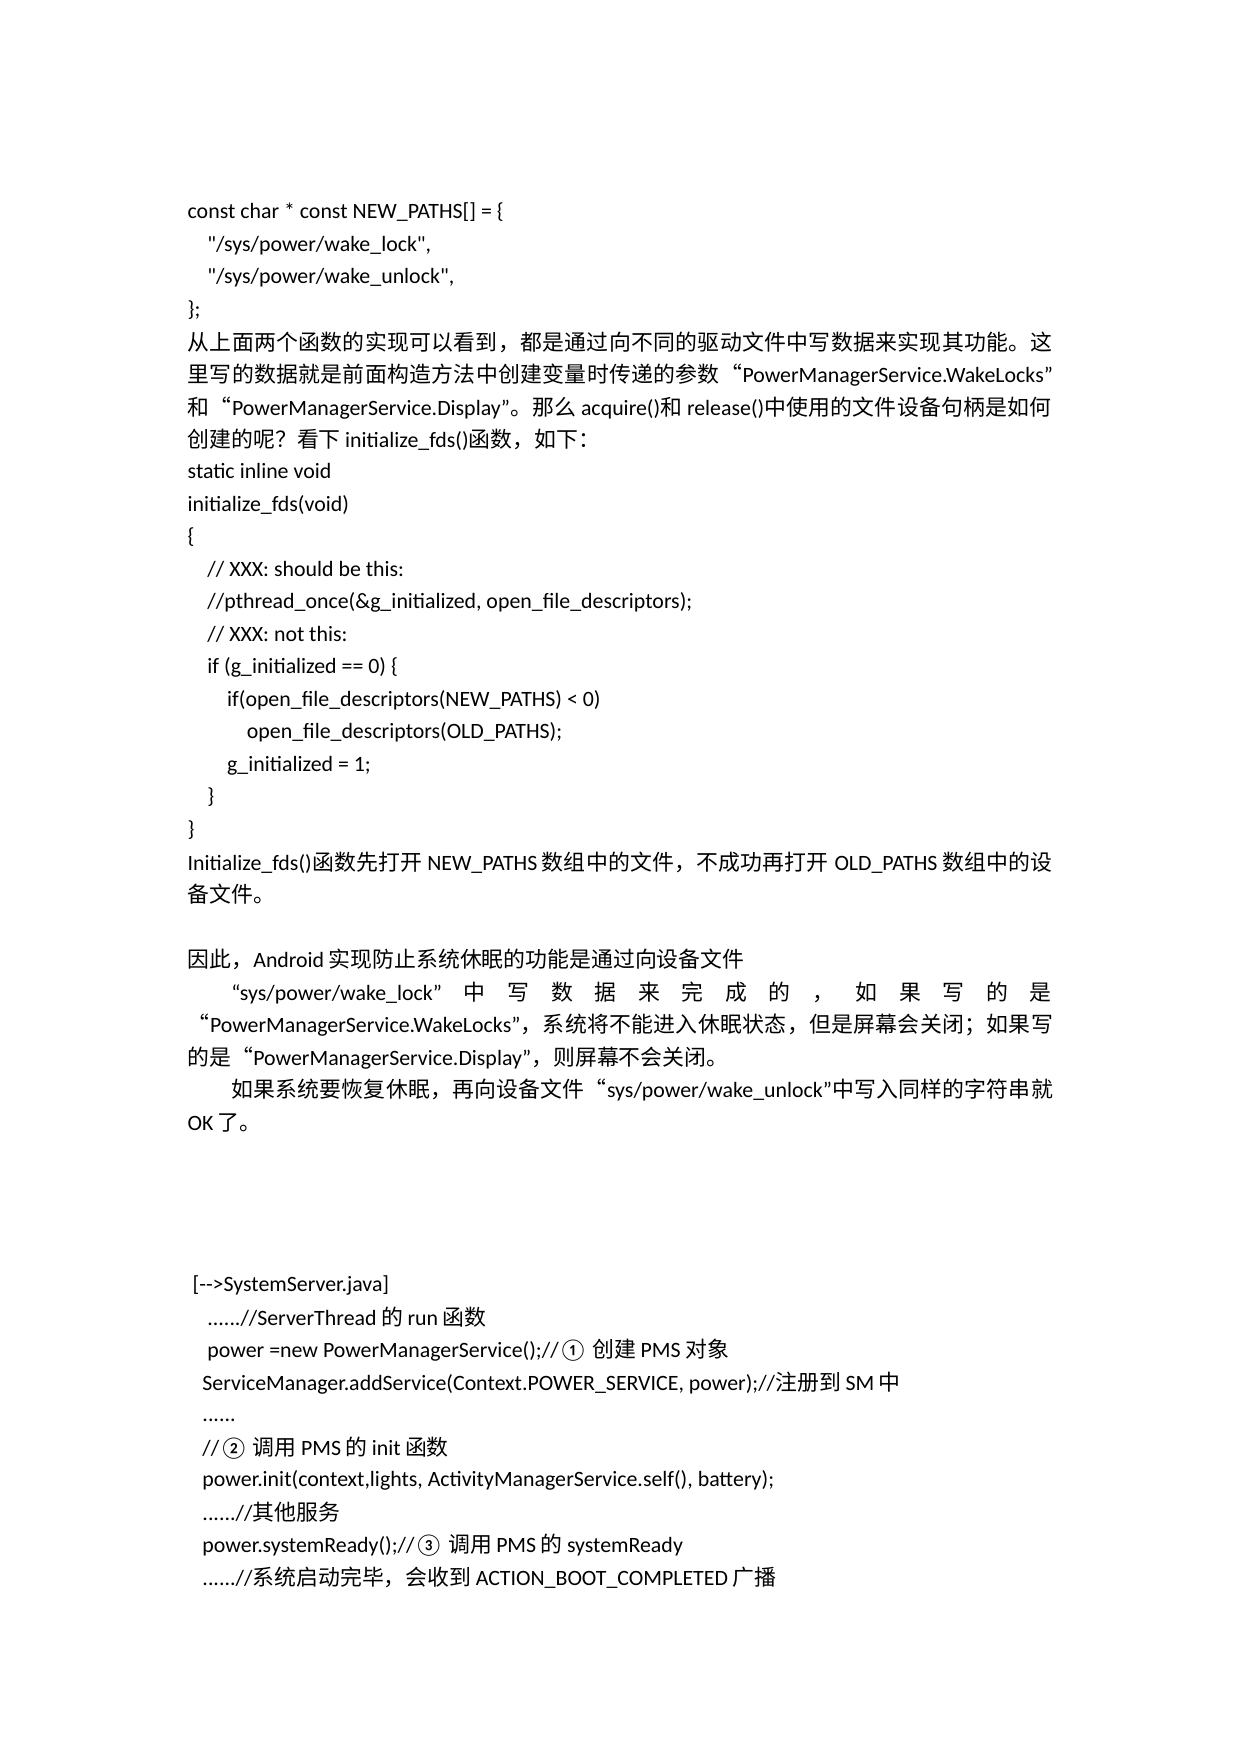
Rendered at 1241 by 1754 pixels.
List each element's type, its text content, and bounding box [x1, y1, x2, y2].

text ......//其他服务 [187, 1494, 1053, 1527]
text power.init(context,lights, ActivityManagerService.self(), battery); [187, 1462, 1053, 1494]
text "/sys/power/wake_lock", [187, 227, 1053, 259]
text if (g_initialized == 0) { [187, 649, 1053, 682]
text "/sys/power/wake_unlock", [187, 259, 1053, 292]
text initialize_fds(void) [187, 487, 1053, 519]
text const char * const NEW_PATHS[] = { [187, 194, 1053, 227]
text ...... [187, 1397, 1053, 1429]
text ......//系统启动完毕，会收到ACTION_BOOT_COMPLETED广播 [187, 1559, 1053, 1592]
text if(open_file_descriptors(NEW_PATHS) < 0) [187, 682, 1053, 714]
text } [187, 779, 1053, 812]
text Initialize_fds()函数先打开NEW_PATHS数组中的文件，不成功再打开OLD_PATHS数组中的设备文件。 [187, 844, 1053, 909]
text open_file_descriptors(OLD_PATHS); [187, 714, 1053, 747]
text static inline void [187, 454, 1053, 487]
text //②调用PMS的init函数 [187, 1429, 1053, 1462]
text power.systemReady();//③调用PMS的systemReady [187, 1527, 1053, 1559]
text ServiceManager.addService(Context.POWER_SERVICE, power);//注册到SM中 [187, 1364, 1053, 1397]
text // XXX: should be this: [187, 552, 1053, 584]
text “sys/power/wake_lock”中写数据来完成的，如果写的是“PowerManagerService.WakeLocks”，系统将不能进入休眠状态，但是屏幕会关闭；如果写的是“PowerManagerService.Display”，则屏幕不会关闭。 [187, 974, 1053, 1072]
text g_initialized = 1; [187, 747, 1053, 779]
text //pthread_once(&g_initialized, open_file_descriptors); [187, 584, 1053, 617]
text }; [187, 292, 1053, 324]
text { [187, 519, 1053, 552]
text power =new PowerManagerService();//①创建PMS对象 [187, 1332, 1053, 1364]
text [-->SystemServer.java] [187, 1267, 1053, 1299]
text ......//ServerThread的run函数 [187, 1299, 1053, 1332]
text } [187, 812, 1053, 844]
text // XXX: not this: [187, 617, 1053, 649]
text 从上面两个函数的实现可以看到，都是通过向不同的驱动文件中写数据来实现其功能。这里写的数据就是前面构造方法中创建变量时传递的参数“PowerManagerService.WakeLocks”和“PowerManagerService.Display”。那么acquire()和release()中使用的文件设备句柄是如何创建的呢？看下initialize_fds()函数，如下： [187, 324, 1053, 454]
text 如果系统要恢复休眠，再向设备文件“sys/power/wake_unlock”中写入同样的字符串就OK了。 [187, 1072, 1053, 1137]
text 因此，Android实现防止系统休眠的功能是通过向设备文件 [187, 942, 1053, 974]
